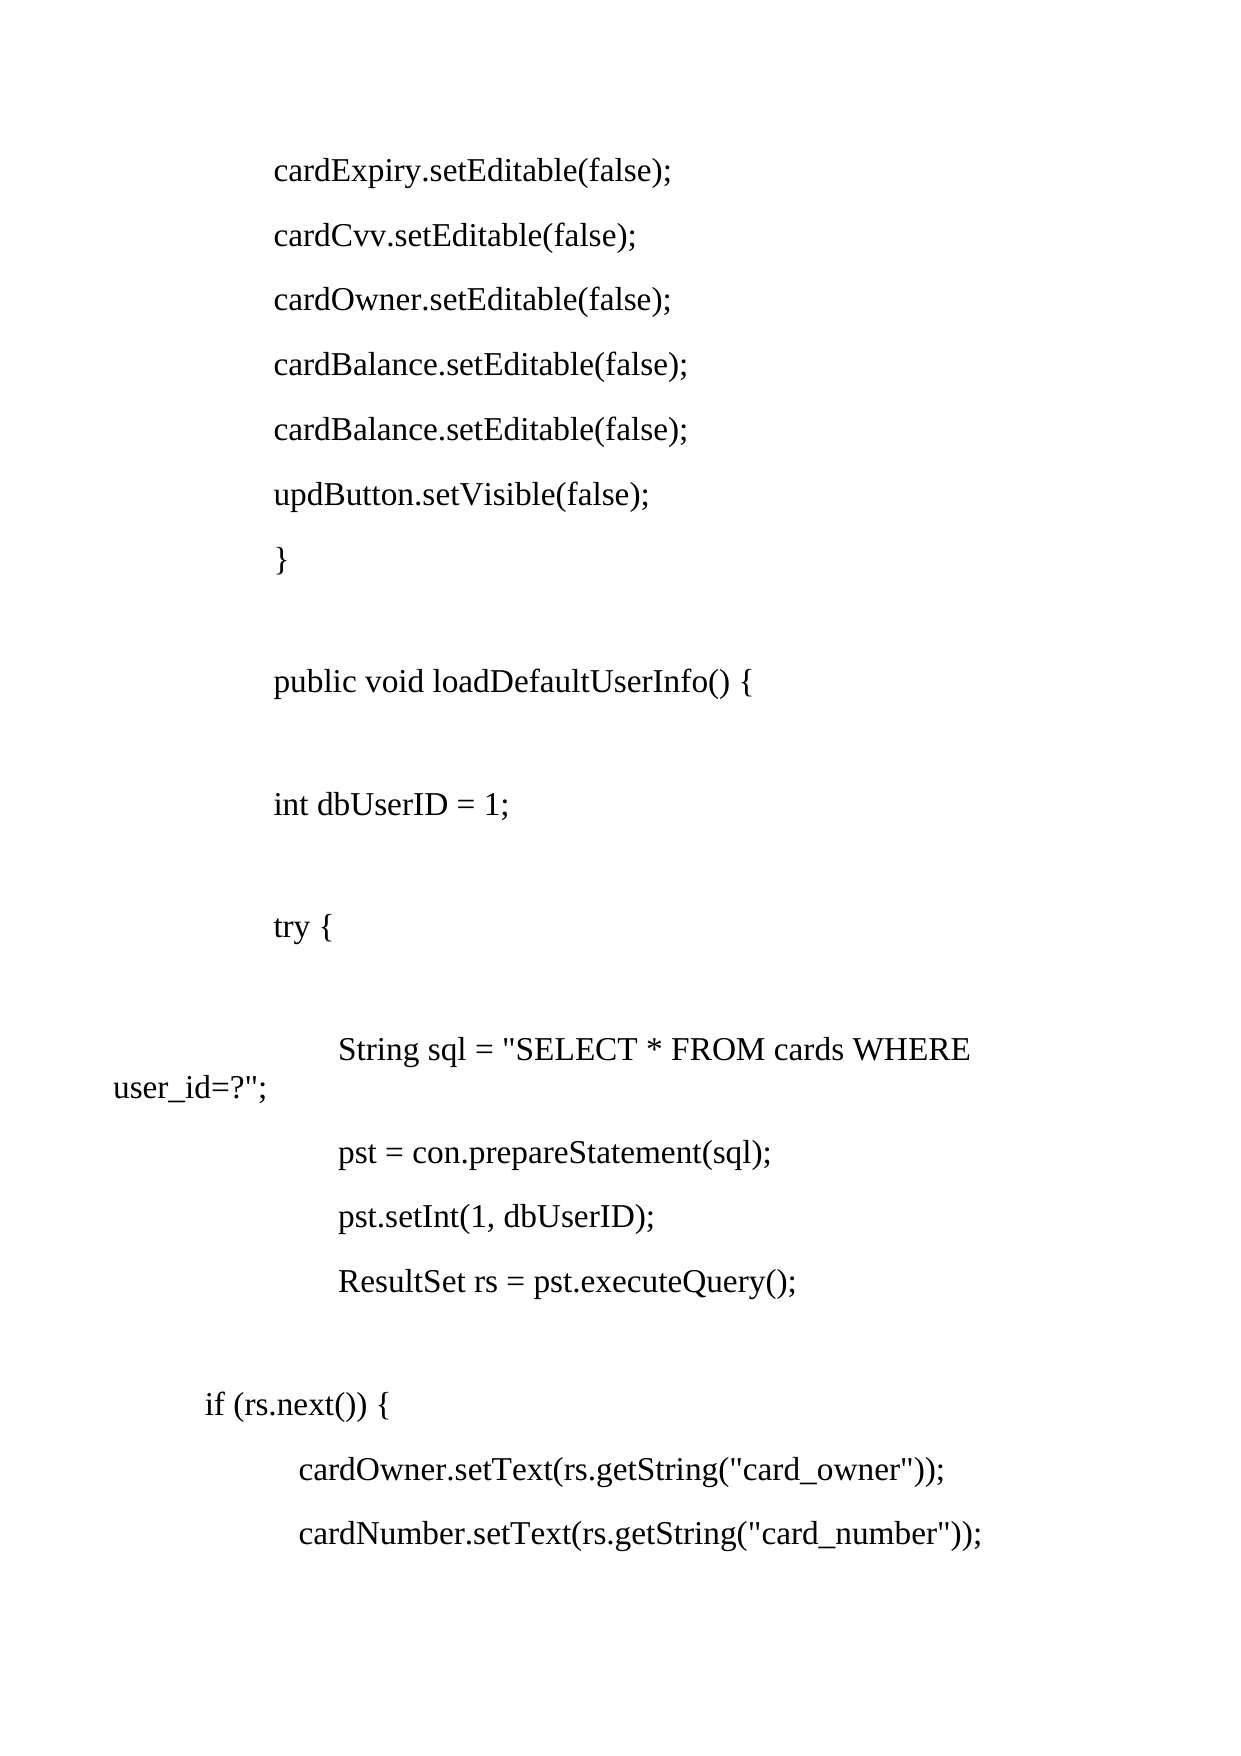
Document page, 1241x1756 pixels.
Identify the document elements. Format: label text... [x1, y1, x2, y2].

text pst = con.prepareStatement(sql); [113, 1132, 1127, 1170]
text } [113, 539, 1127, 577]
text updButton.setVisible(false); [113, 474, 1127, 512]
text try { [113, 906, 1127, 944]
text if (rs.next()) { [113, 1384, 1127, 1422]
text int dbUserID = 1; [113, 784, 1127, 822]
text cardCvv.setEditable(false); [113, 215, 1127, 253]
text ResultSet rs = pst.executeQuery(); [113, 1261, 1127, 1300]
text public void loadDefaultUserInfo() { [113, 661, 1127, 699]
text cardBalance.setEditable(false); [113, 344, 1127, 383]
text cardBalance.setEditable(false); [113, 409, 1127, 447]
text cardExpiry.setEditable(false); [113, 150, 1127, 188]
text cardOwner.setEditable(false); [113, 279, 1127, 318]
text cardNumber.setText(rs.getString("card_number")); [113, 1513, 1127, 1552]
text pst.setInt(1, dbUserID); [113, 1197, 1127, 1235]
text String sql = "SELECT * FROM cards WHERE user_id=?"; [113, 1029, 1127, 1105]
text cardOwner.setText(rs.getString("card_owner")); [113, 1449, 1127, 1487]
